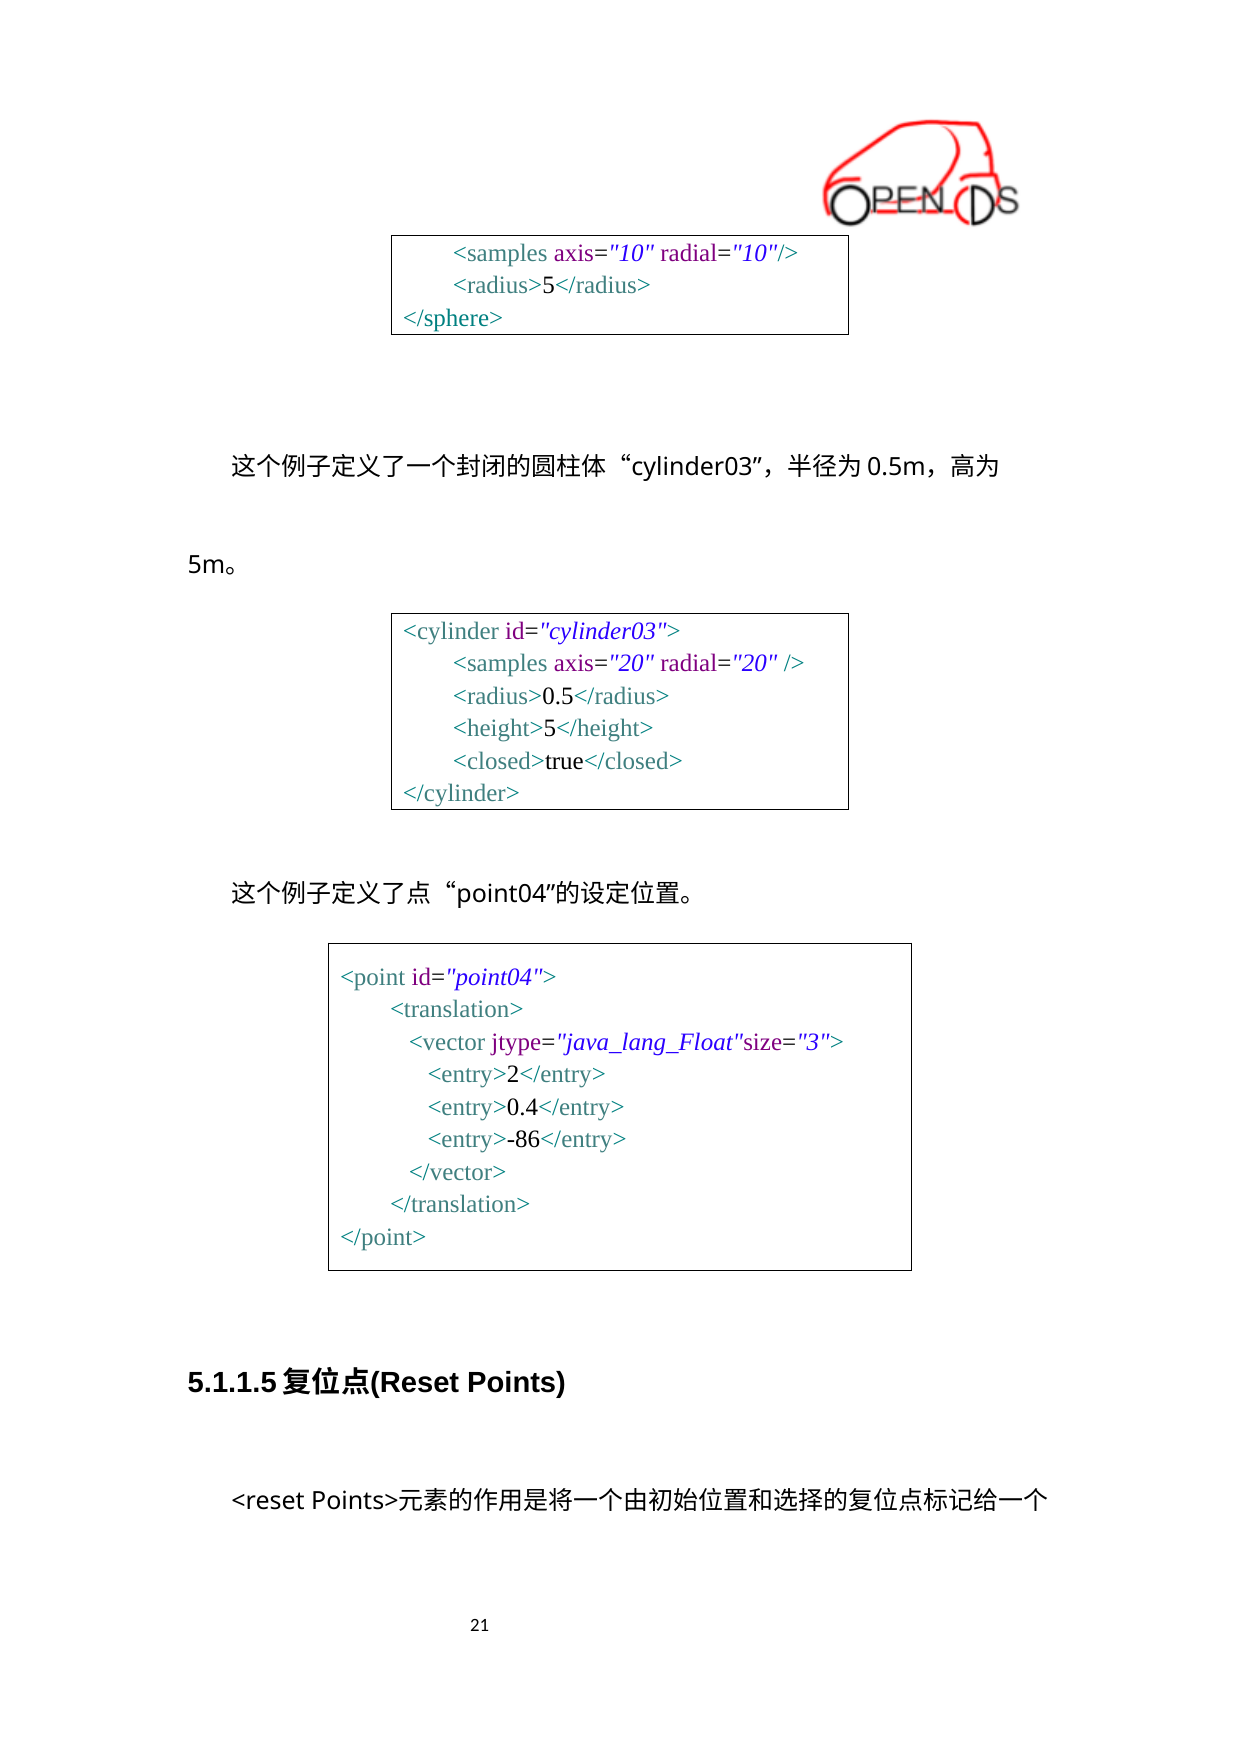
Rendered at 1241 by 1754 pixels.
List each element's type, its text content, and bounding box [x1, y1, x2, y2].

text <reset Points>元素的作用是将一个由初始位置和选择的复位点标记给一个唯一标识符。在运行时，驾驶汽车可被重置到指定的位置和方向，并在运行时触发相关事件。 [187, 1466, 1053, 1531]
table_header <point id="point04"> <translation> <vector jtype="java_lang_Float"size="3"> <entry>2</entry> <entry>0.4</entry> <entry>-86</entry> </vector> </translation> </point> [329, 944, 911, 1269]
subtitle 5.1.1.5复位点(Reset Points) [187, 1347, 1053, 1412]
text 这个例子定义了点“point04”的设定位置。 [187, 859, 1053, 924]
text 这个例子定义了一个封闭的圆柱体“cylinder03”，半径为0.5m，高为5m。 [187, 432, 1053, 595]
table_header <sphere id="sphere02"> <samples axis="10" radial="10"/> <radius>5</radius> </sphere> [392, 236, 848, 334]
table_header <cylinder id="cylinder03"> <samples axis="20" radial="20" /> <radius>0.5</radius> <height>5</height> <closed>true</closed> </cylinder> [392, 614, 848, 809]
picture [788, 114, 1053, 233]
